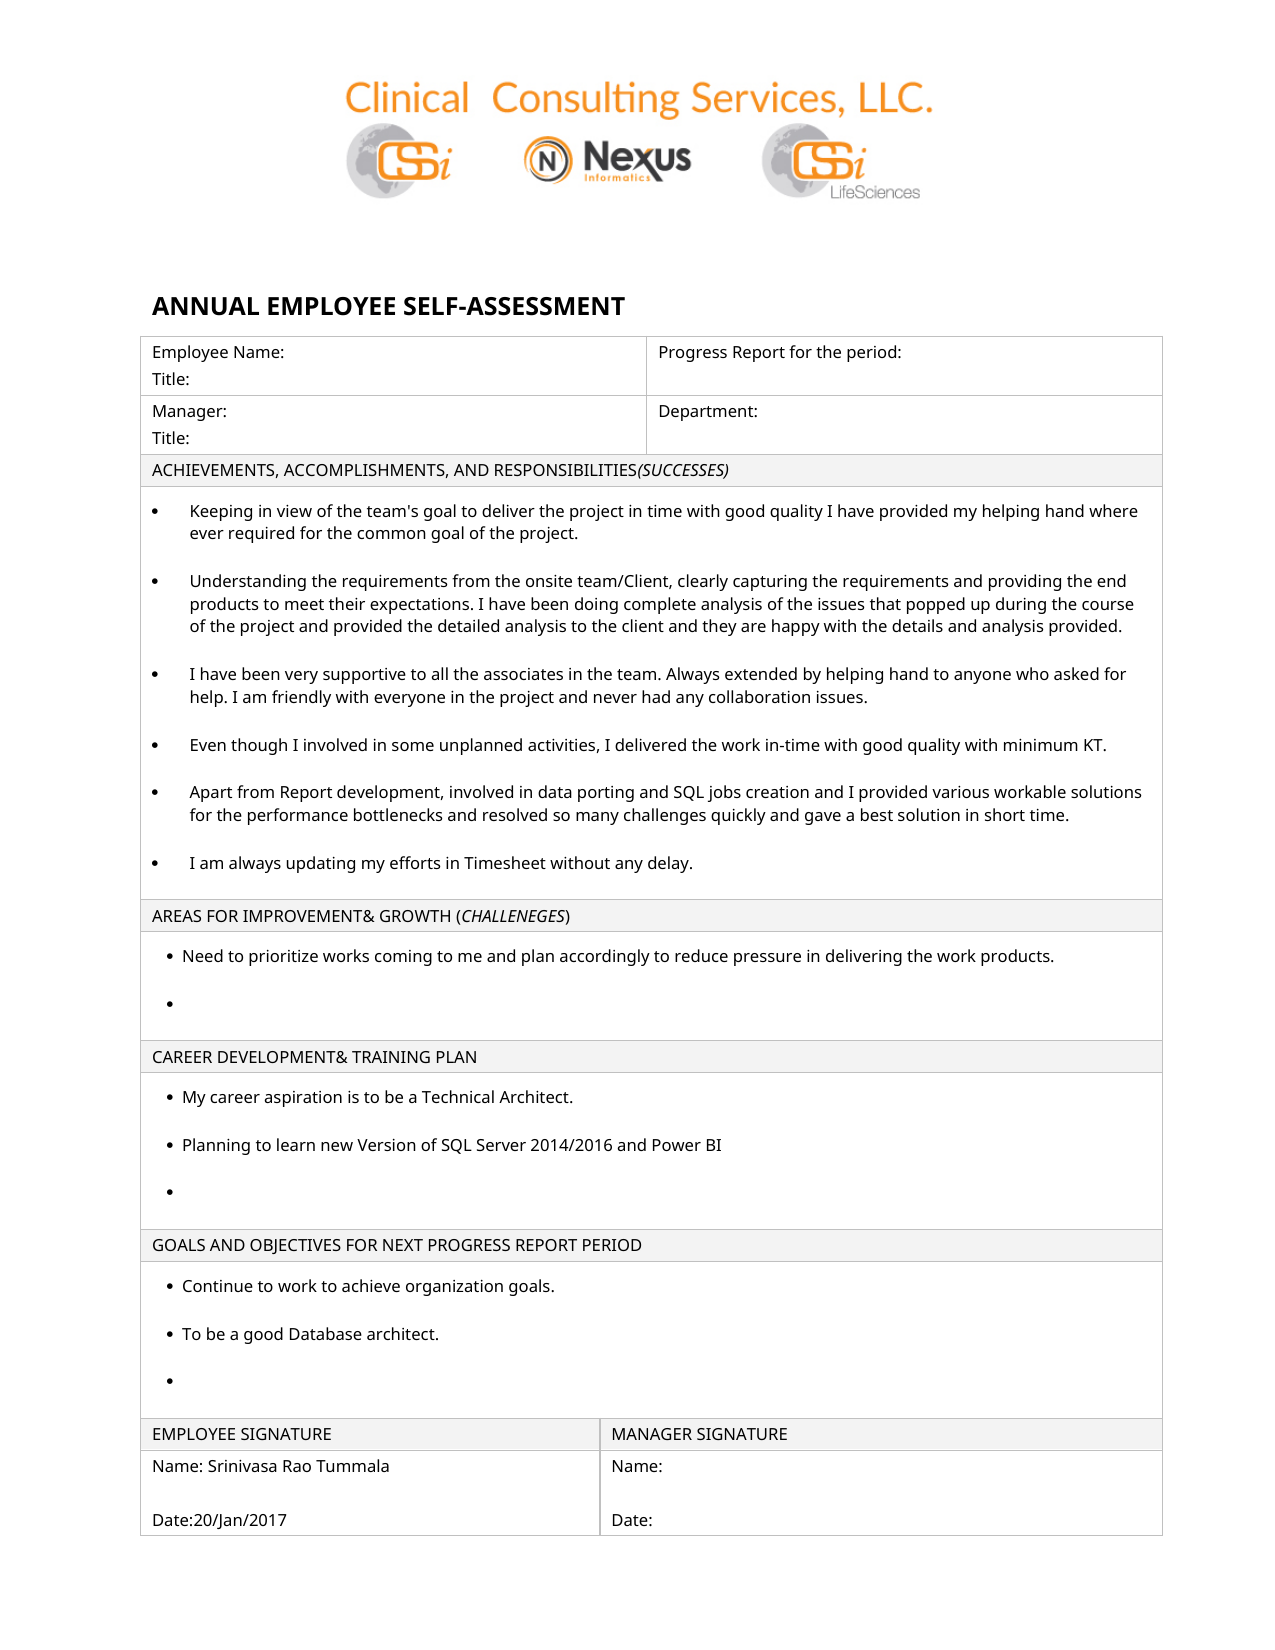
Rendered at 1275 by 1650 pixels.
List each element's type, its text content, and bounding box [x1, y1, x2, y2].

table_header annual employee self-assessment [141, 264, 1162, 336]
table_cell Employee Signature [141, 1419, 599, 1449]
table_cell Goals and objectives for next PROGRESS REPORT period [141, 1230, 1162, 1261]
picture [337, 75, 938, 205]
table_cell Employee Name: Title: [141, 337, 646, 394]
table_cell Achievements, accomplishments, and responsibilities(SUCCESSES) [141, 455, 1162, 486]
table_cell Department: [647, 396, 1162, 453]
table_cell My career aspiration is to be a Technical Architect. Planning to learn new Version of SQL Server 2014/2016 and Power BI [141, 1073, 1162, 1229]
table_cell MANAGER Signature [601, 1419, 1162, 1449]
table_cell Name: Srinivasa Rao Tummala Date:20/Jan/2017 [141, 1451, 599, 1535]
table_cell Name: Date: [601, 1451, 1162, 1535]
table_cell Career development& TRAINING plan [141, 1041, 1162, 1072]
table_cell Continue to work to achieve organization goals. To be a good Database architect. [141, 1262, 1162, 1417]
table_cell Keeping in view of the team's goal to deliver the project in time with good quality I have provided my helping hand where ever required for the common goal of the project. Understanding the requirements from the onsite team/Client, clearly capturing the requirements and providing the end products to meet their expectations. I have been doing complete analysis of the issues that popped up during the course of the project and provided the detailed analysis to the client and they are happy with the details and analysis provided. I have been very supportive to all the associates in the team. Always extended by helping hand to anyone who asked for help. I am friendly with everyone in the project and never had any collaboration issues. Even though I involved in some unplanned activities, I delivered the work in-time with good quality with minimum KT. Apart from Report development, involved in data porting and SQL jobs creation and I provided various workable solutions for the performance bottlenecks and resolved so many challenges quickly and gave a best solution in short time. I am always updating my efforts in Timesheet without any delay. [141, 487, 1162, 899]
table_cell Progress Report for the period: [647, 337, 1162, 394]
table_cell areas for IMPROVEMENT& GROWTH (CHALLENEGES) [141, 900, 1162, 931]
table_cell Manager: Title: [141, 396, 646, 453]
table_cell Need to prioritize works coming to me and plan accordingly to reduce pressure in delivering the work products. [141, 932, 1162, 1040]
